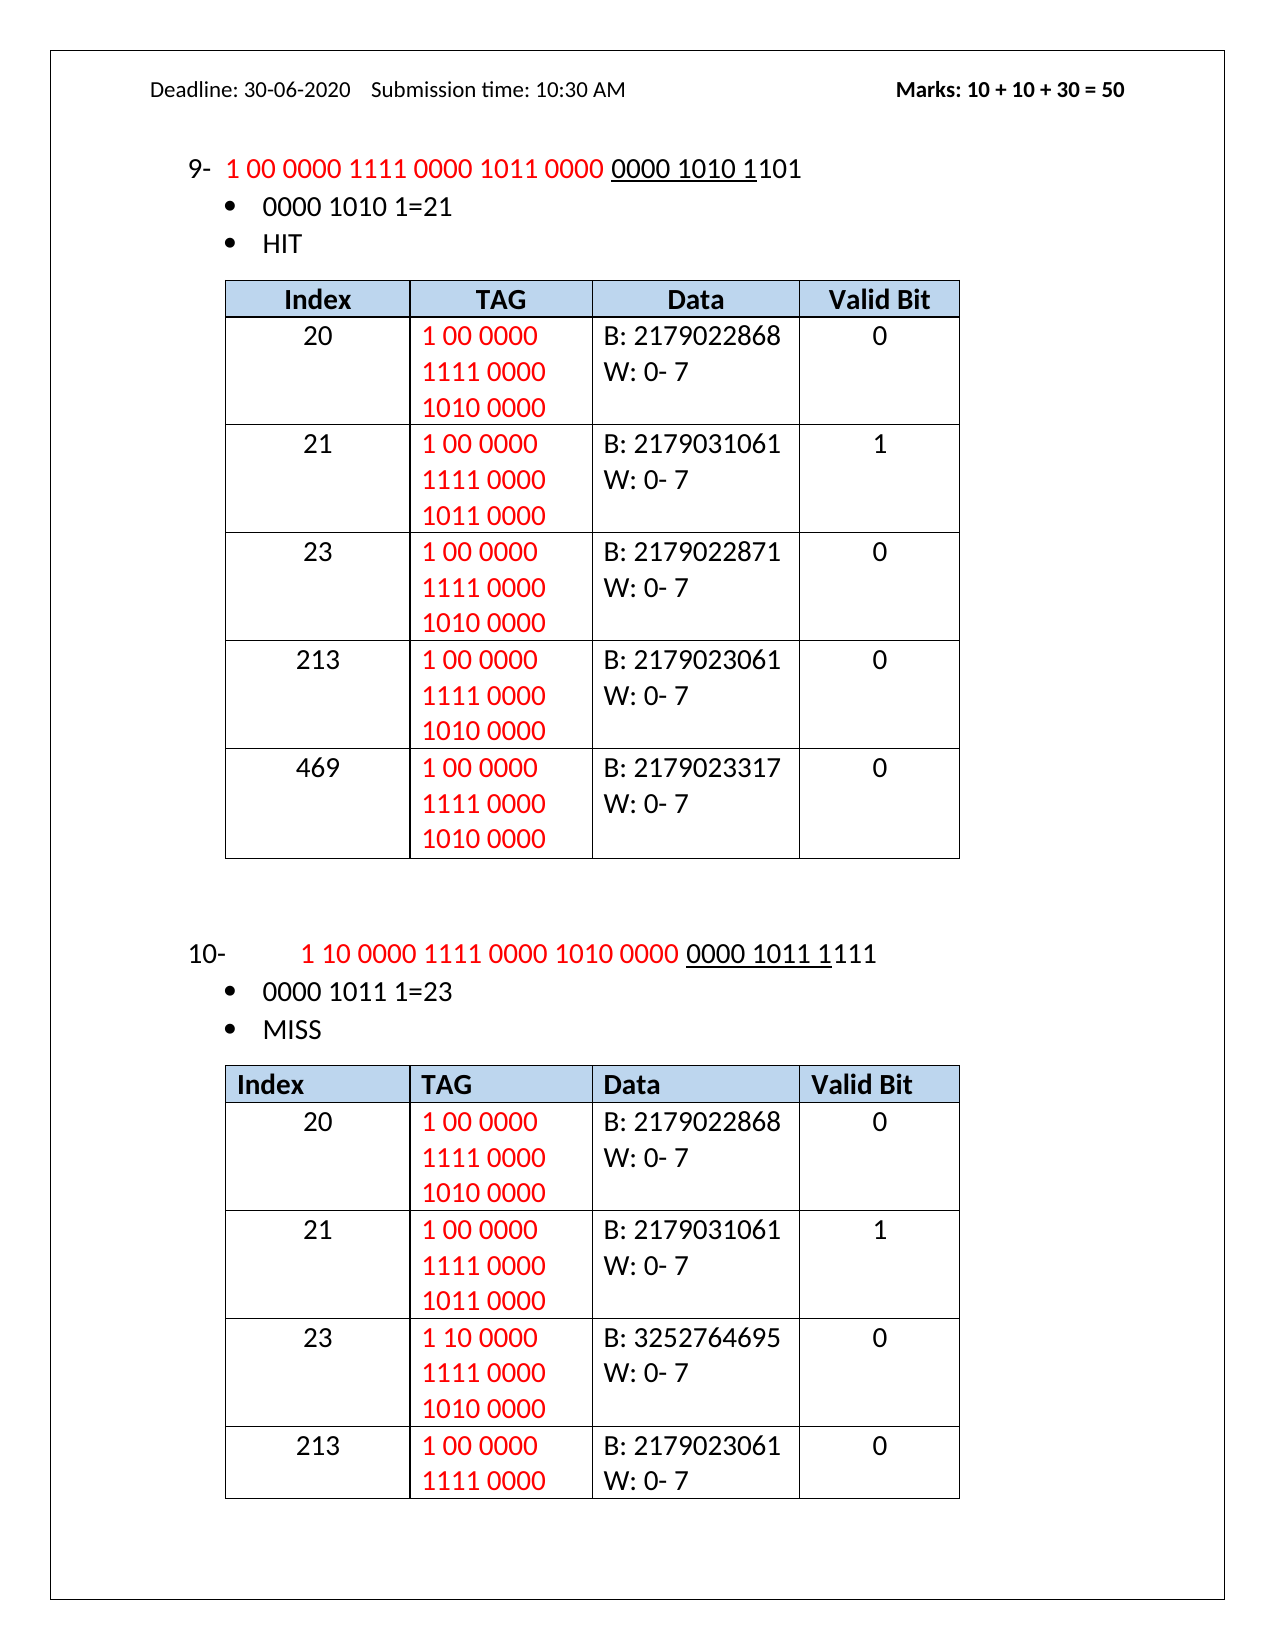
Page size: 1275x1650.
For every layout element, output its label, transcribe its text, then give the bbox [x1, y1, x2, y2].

table_cell 0 [800, 1103, 959, 1210]
table_header TAG [411, 281, 592, 316]
table_cell 0 [800, 1427, 959, 1498]
table_cell 0 [800, 749, 959, 858]
table_cell 20 [226, 318, 409, 424]
table_cell 20 [226, 1103, 409, 1210]
table_header Index [226, 281, 409, 316]
table_header Index [226, 1066, 409, 1102]
table_header Data [593, 1066, 799, 1102]
table_cell 213 [226, 641, 409, 748]
table_cell 469 [226, 749, 409, 858]
table_cell 1 00 0000 1111 0000 1010 0000 [411, 749, 592, 858]
table_cell 1 00 0000 1111 0000 1010 0000 [411, 641, 592, 748]
list 0000 1011 1=23 [225, 973, 1125, 1009]
table_cell B: 2179023317 W: 0- 7 [593, 749, 799, 858]
table_cell B: 3252764695 W: 0- 7 [593, 1319, 799, 1426]
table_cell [411, 1427, 592, 1498]
table_cell 21 [226, 1211, 409, 1318]
table_cell 0 [800, 318, 959, 424]
table_cell 1 00 0000 1111 0000 1010 0000 [411, 318, 592, 424]
table_cell B: 2179022871 W: 0- 7 [593, 533, 799, 640]
list 1 10 0000 1111 0000 1010 0000 0000 1011 1111 [187, 936, 1125, 971]
table_header Valid Bit [800, 281, 959, 316]
table_cell 213 [226, 1427, 409, 1498]
table_cell B: 2179031061 W: 0- 7 [593, 1211, 799, 1318]
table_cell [593, 1427, 799, 1498]
table_cell B: 2179023061 W: 0- 7 [593, 641, 799, 748]
table_header TAG [411, 1066, 592, 1102]
table_cell 23 [226, 1319, 409, 1426]
table_cell 21 [226, 425, 409, 532]
list 1 00 0000 1111 0000 1011 0000 0000 1010 1101 [187, 150, 1125, 186]
list HIT [225, 225, 1125, 261]
list 0000 1010 1=21 [225, 188, 1125, 223]
table_header Data [593, 281, 799, 316]
table_cell 1 [800, 1211, 959, 1318]
list MISS [225, 1011, 1125, 1047]
table_cell 23 [226, 533, 409, 640]
table_cell 1 00 0000 1111 0000 1011 0000 [411, 425, 592, 532]
table_cell 0 [800, 641, 959, 748]
table_cell 0 [800, 1319, 959, 1426]
table_cell 1 00 0000 1111 0000 1010 0000 [411, 533, 592, 640]
table_cell 1 10 0000 1111 0000 1010 0000 [411, 1319, 592, 1426]
table_cell 0 [800, 533, 959, 640]
table_cell 1 00 0000 1111 0000 1011 0000 [411, 1211, 592, 1318]
table_cell 1 00 0000 1111 0000 1010 0000 [411, 1103, 592, 1210]
table_cell B: 2179031061 W: 0- 7 [593, 425, 799, 532]
table_cell B: 2179022868 W: 0- 7 [593, 1103, 799, 1210]
table_cell 1 [800, 425, 959, 532]
table_header Valid Bit [800, 1066, 959, 1102]
table_cell B: 2179022868 W: 0- 7 [593, 318, 799, 424]
